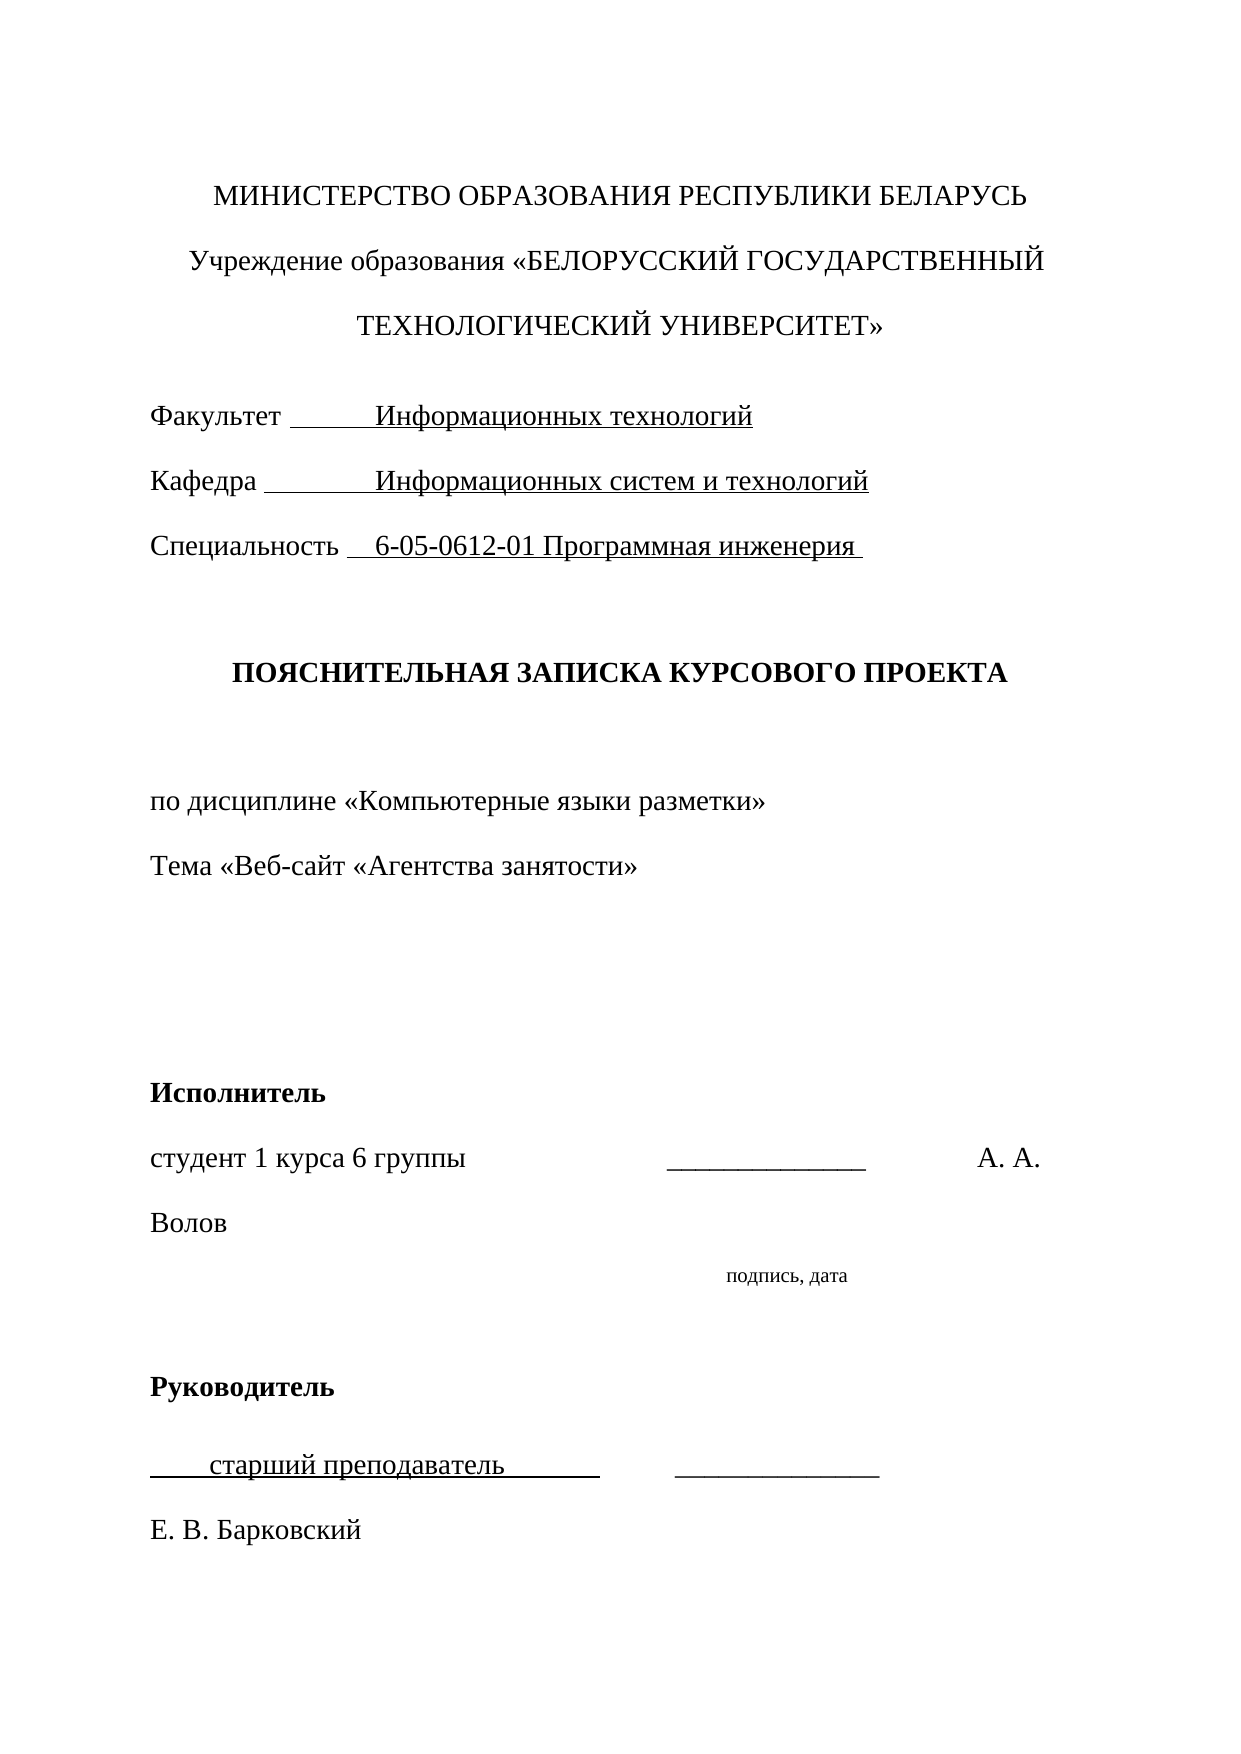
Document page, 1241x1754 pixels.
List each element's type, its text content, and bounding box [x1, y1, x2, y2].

text Кафедра Информационных систем и технологий [150, 447, 1090, 512]
text Е. В. Барковский [150, 1496, 1090, 1561]
text ПОЯСНИТЕЛЬНАЯ ЗАПИСКА КУРСОВОГО ПРОЕКТА [150, 639, 1090, 704]
text подпись, дата [150, 1259, 1090, 1291]
text Факультет Информационных технологий [150, 382, 1090, 447]
text Руководитель [150, 1354, 1090, 1419]
text старший преподаватель ______________ [150, 1431, 1090, 1496]
text Тема «Веб-сайт «Агентства занятости» [150, 832, 1090, 897]
text студент 1 курса 6 группы ______________ А. A. Волов [150, 1124, 1090, 1254]
text Исполнитель [150, 1059, 1090, 1124]
text Специальность 6-05-0612-01 Программная инженерия [150, 512, 1090, 577]
text МИНИСТЕРСТВО ОБРАЗОВАНИЯ РЕСПУБЛИКИ БЕЛАРУСЬ Учреждение образования «БЕЛОРУССКИЙ ГОСУДАРСТВЕННЫЙ ТЕХНОЛОГИЧЕСКИЙ УНИВЕРСИТЕТ» [150, 162, 1090, 357]
text по дисциплине «Компьютерные языки разметки» [150, 767, 1090, 832]
